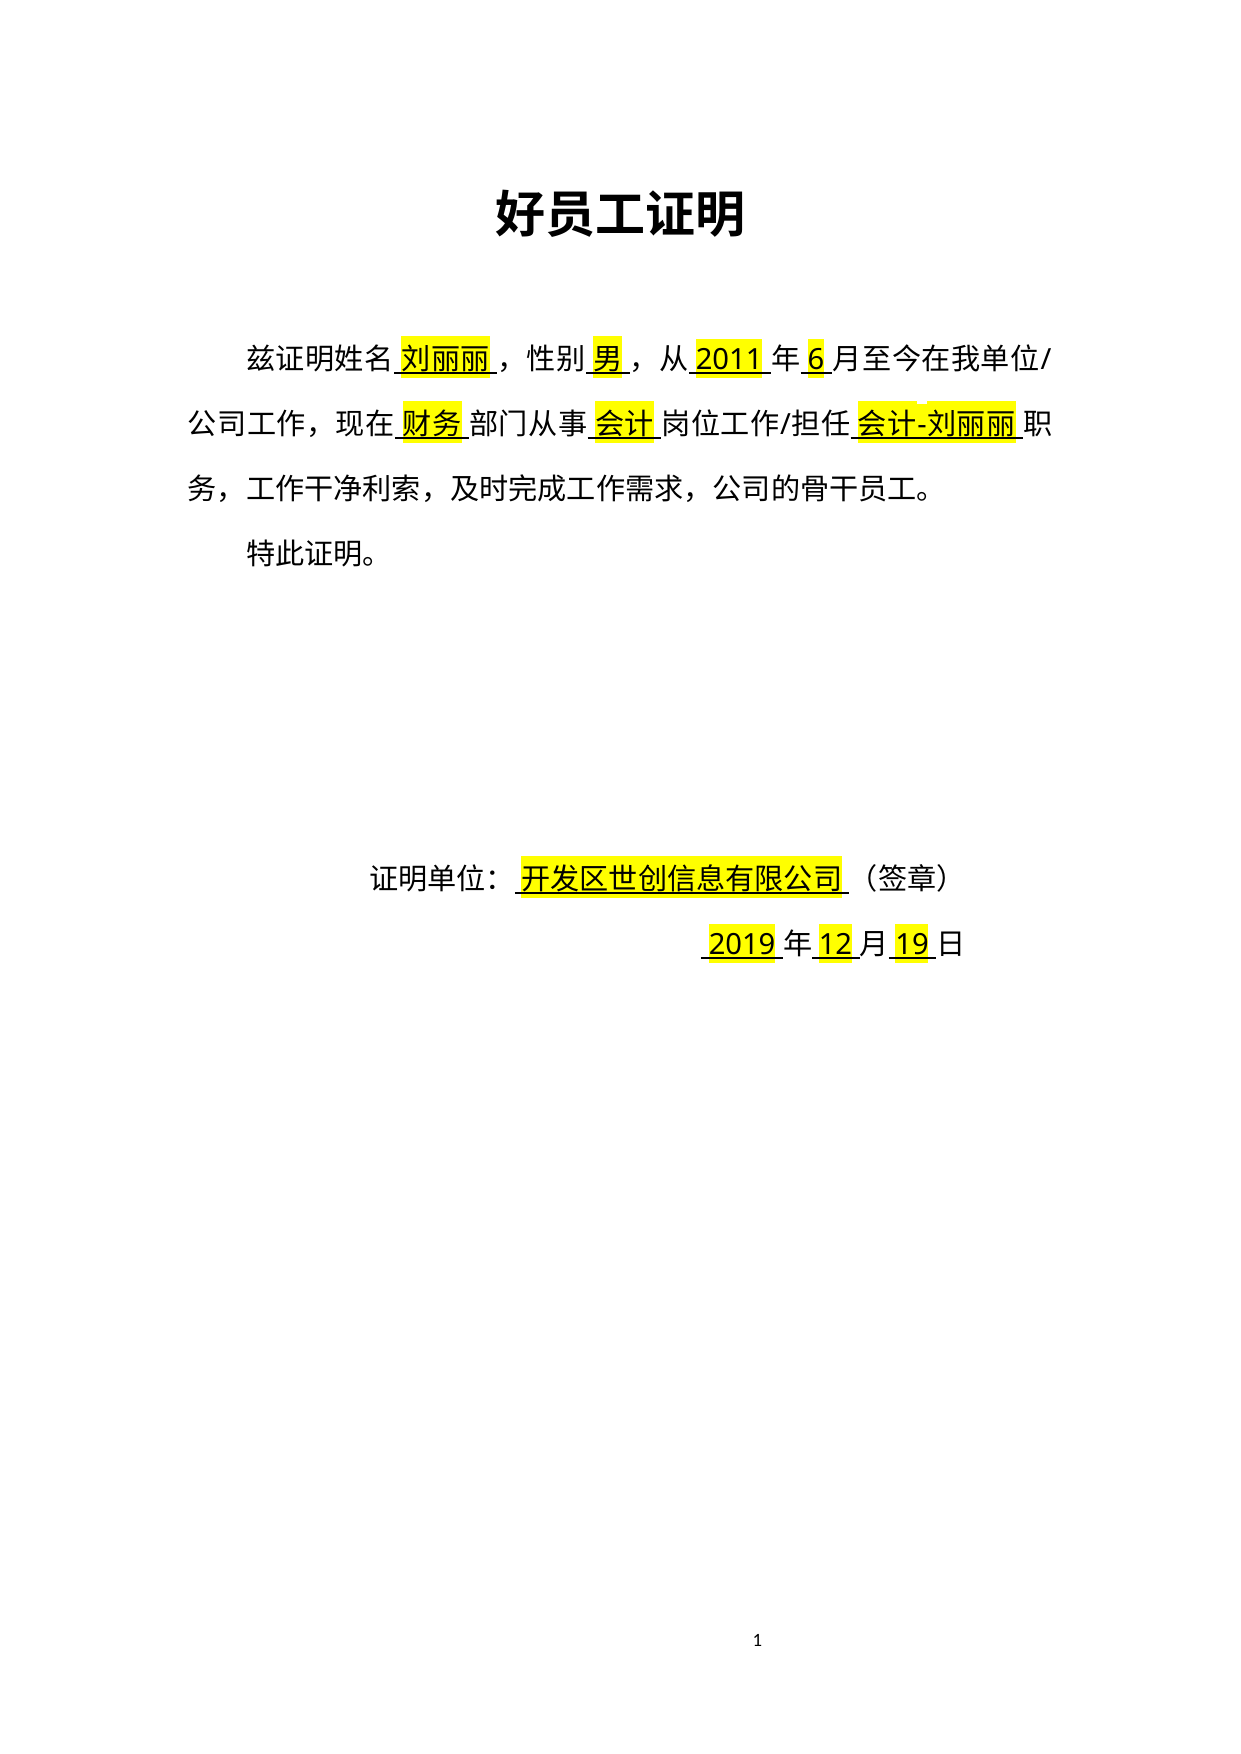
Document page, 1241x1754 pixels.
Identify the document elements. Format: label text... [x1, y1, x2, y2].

text 好员工证明 [187, 162, 1053, 259]
text 2019 年 12 月 19 日 [187, 909, 965, 974]
text 特此证明。 [187, 519, 1053, 584]
text 兹证明姓名 刘丽丽 ，性别 男 ，从 2011 年 6 月至今在我单位/公司工作，现在 财务 部门从事 会计 岗位工作/担任 会计-刘丽丽 职务，工作干净利索，及时完成工作需求，公司的骨干员工。 [187, 324, 1053, 519]
text 证明单位： 开发区世创信息有限公司 （签章） [187, 844, 965, 909]
